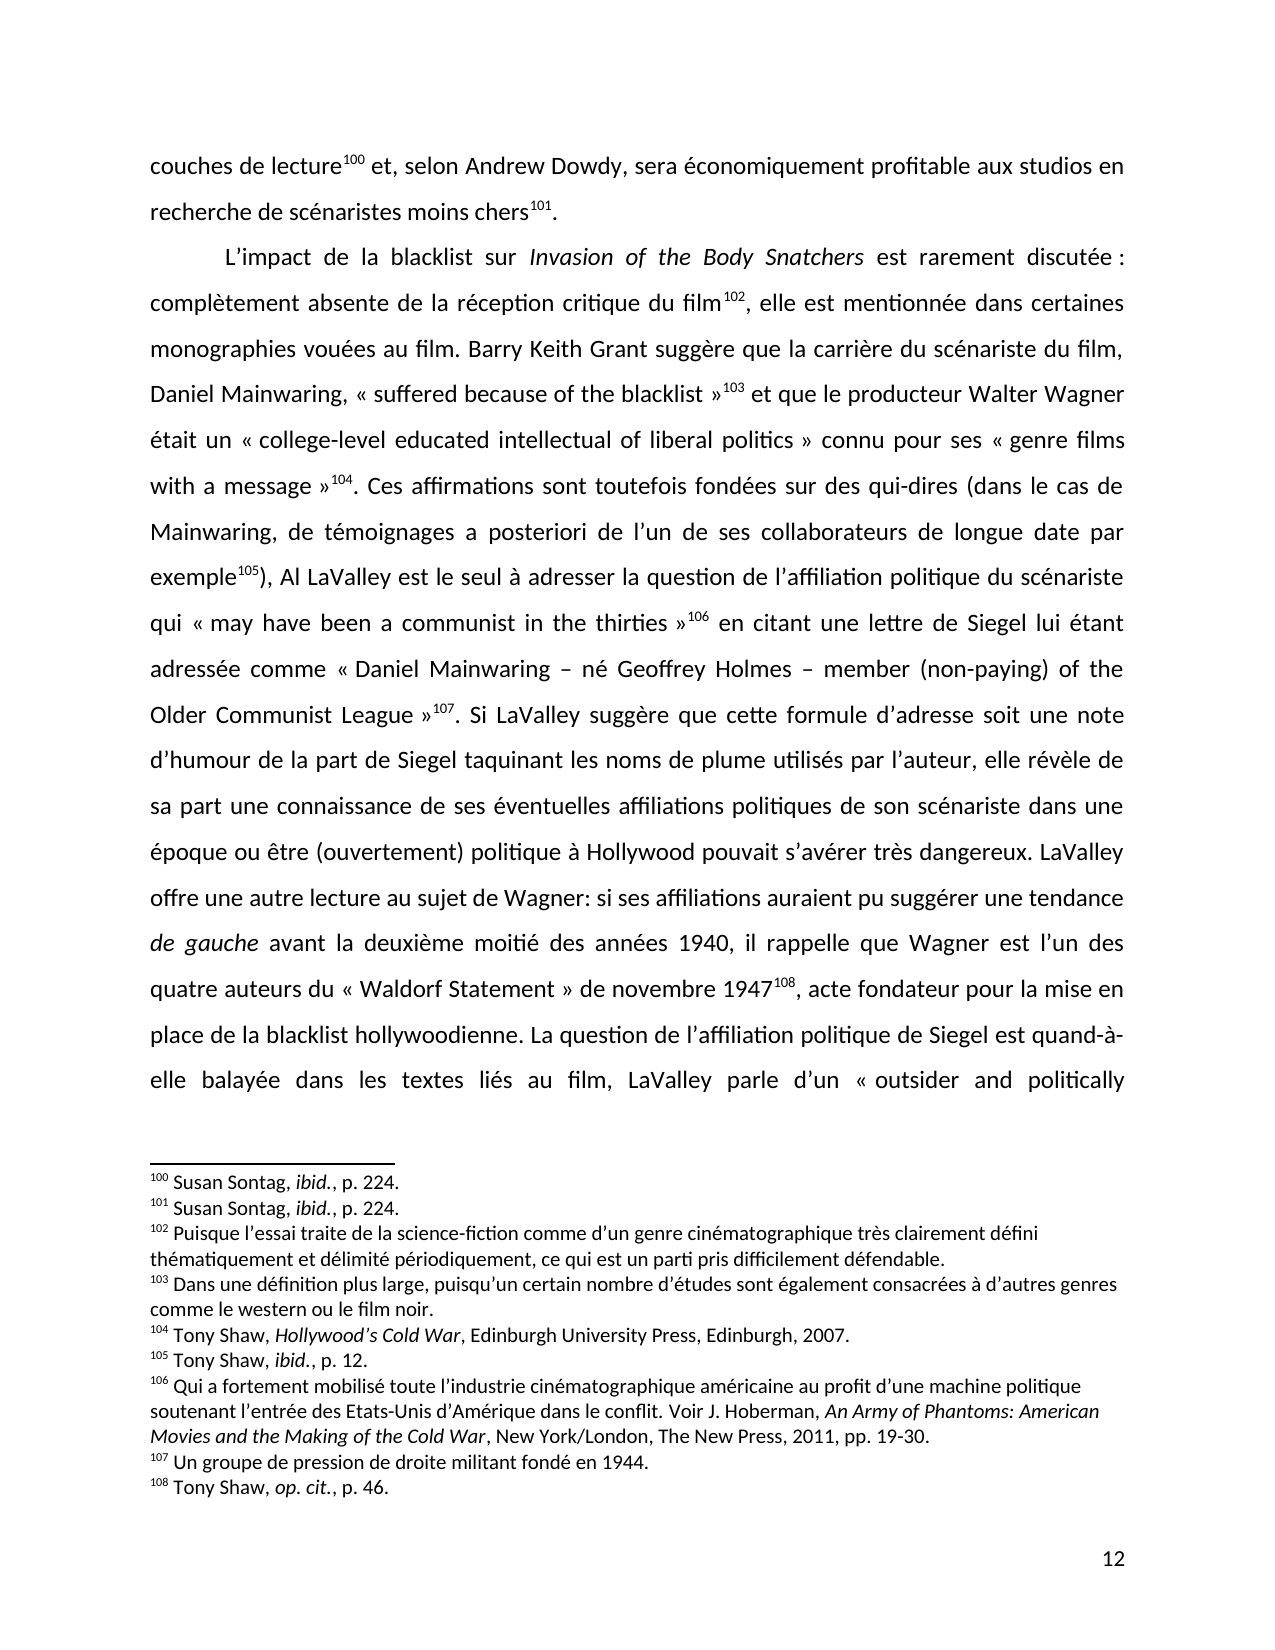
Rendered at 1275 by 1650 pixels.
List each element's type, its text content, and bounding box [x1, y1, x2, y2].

text L’impact de la blacklist sur Invasion of the Body Snatchers est rarement discutée : complètement absente de la réception critique du film, elle est mentionnée dans certaines monographies vouées au film. Barry Keith Grant suggère que la carrière du scénariste du film, Daniel Mainwaring, « suffered because of the blacklist » et que le producteur Walter Wagner était un « college-level educated intellectual of liberal politics » connu pour ses « genre films with a message ». Ces affirmations sont toutefois fondées sur des qui-dires (dans le cas de Mainwaring, de témoignages a posteriori de l’un de ses collaborateurs de longue date par exemple), Al LaValley est le seul à adresser la question de l’affiliation politique du scénariste qui « may have been a communist in the thirties » en citant une lettre de Siegel lui étant adressée comme « Daniel Mainwaring – né Geoffrey Holmes – member (non-paying) of the Older Communist League ». Si LaValley suggère que cette formule d’adresse soit une note d’humour de la part de Siegel taquinant les noms de plume utilisés par l’auteur, elle révèle de sa part une connaissance de ses éventuelles affiliations politiques de son scénariste dans une époque ou être (ouvertement) politique à Hollywood pouvait s’avérer très dangereux. LaValley offre une autre lecture au sujet de Wagner: si ses affiliations auraient pu suggérer une tendance de gauche avant la deuxième moitié des années 1940, il rappelle que Wagner est l’un des quatre auteurs du « Waldorf Statement » de novembre 1947, acte fondateur pour la mise en place de la blacklist hollywoodienne. La question de l’affiliation politique de Siegel est quand-à-elle balayée dans les textes liés au film, LaValley parle d’un « outsider and politically unaligned » ; ce travail reviendra sur l’idéologie de Siegel traitée dans des articles ou monographies dédiées à sa carrière dans son ensemble. Concernant des remakes, il est assez peu question du contexte du production des films. Les critiques et articles académiques sont par contre plus emprunts à offrir leurs interprétations : le film de Kaufman souvent lié au contexte « paranoïaque post-Watergate », celui de Ferrera à la peur du SIDA, et la version de Hirschbiegel à l’Amérique post-11 septembre 2001. Une phrase ici sur ta compréhension le sens de toutes ces lectures politiques du film est nécessaire. Ne laisse pas toutes ces critiques effacer ta voix, même si c’est un review. [150, 241, 1125, 1095]
